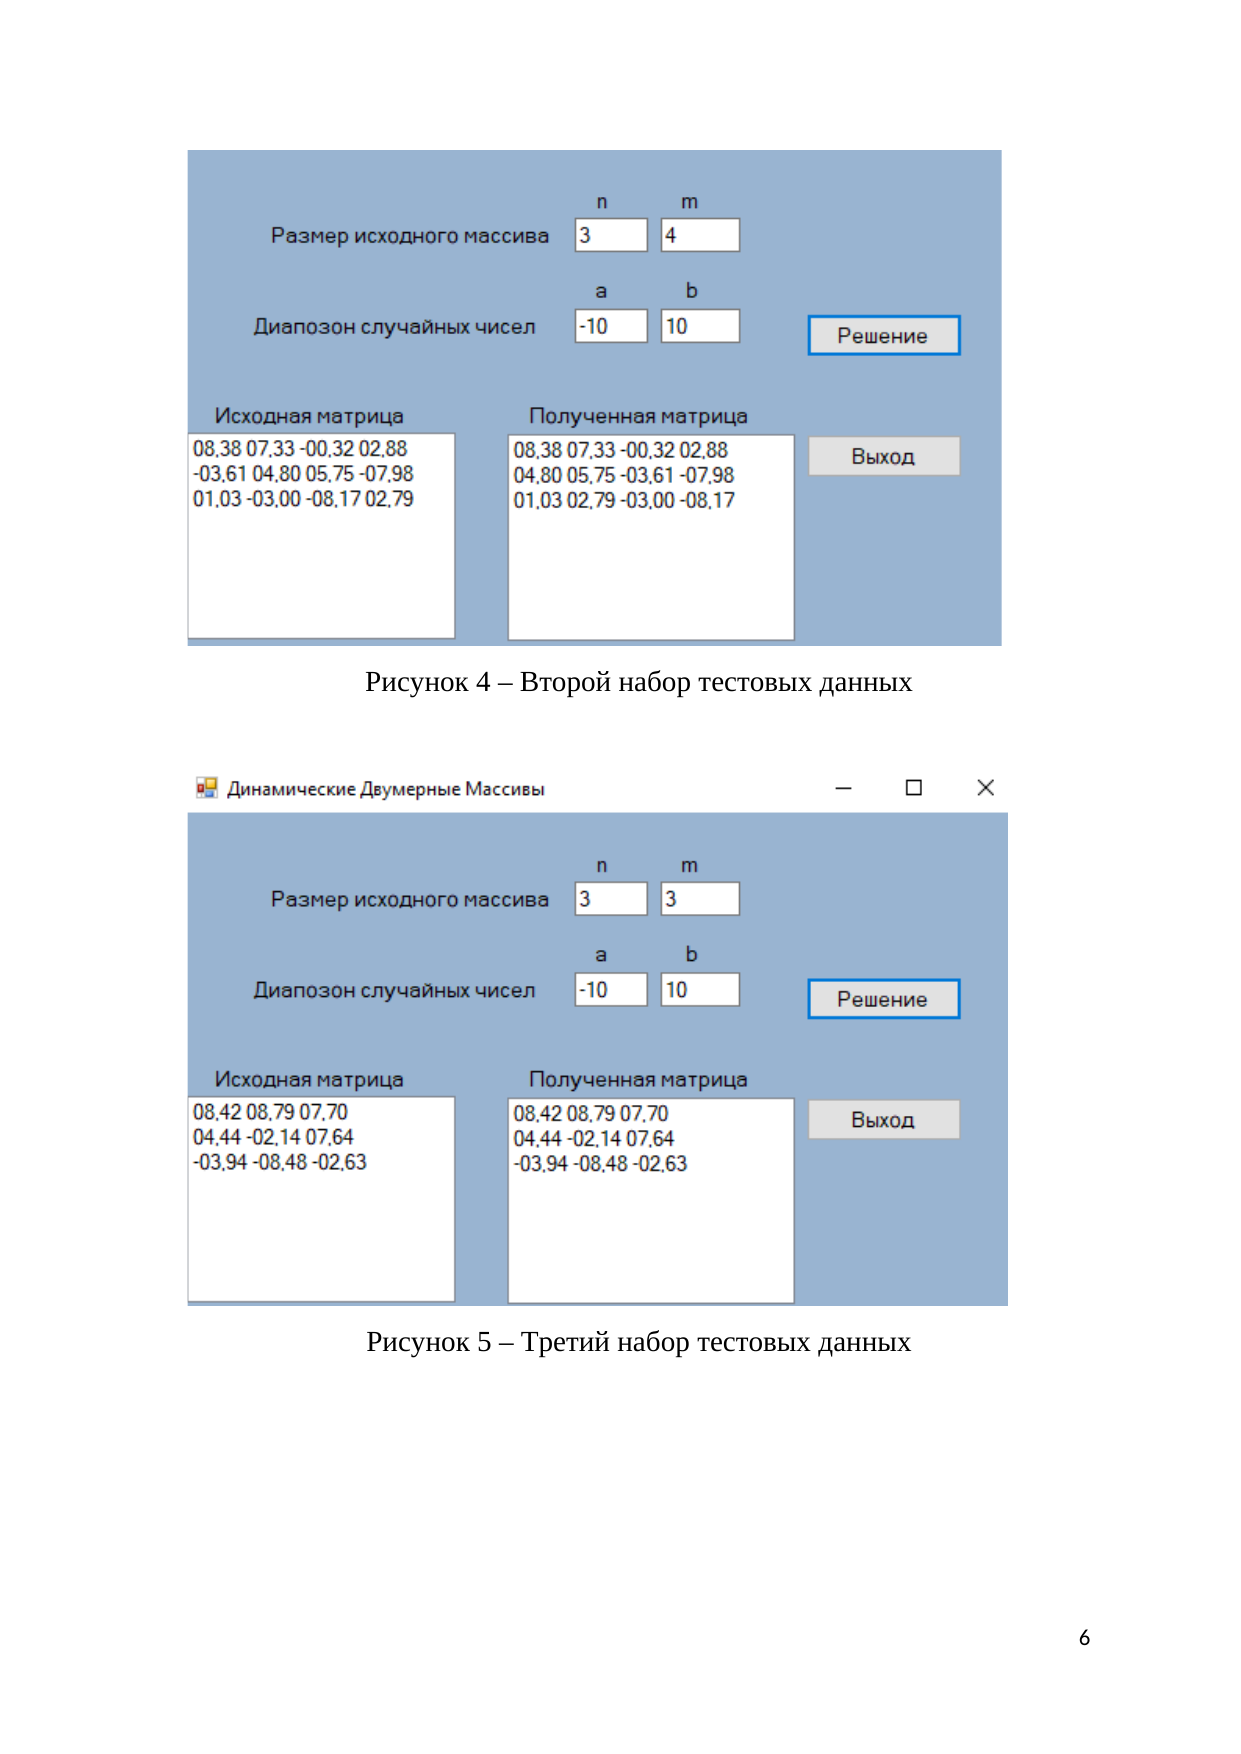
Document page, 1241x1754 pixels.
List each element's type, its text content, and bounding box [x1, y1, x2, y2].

picture [187, 769, 1008, 1306]
picture [187, 150, 1002, 646]
text Рисунок 4 – Второй набор тестовых данных [187, 664, 1090, 698]
text Рисунок 5 – Третий набор тестовых данных [187, 1324, 1090, 1358]
